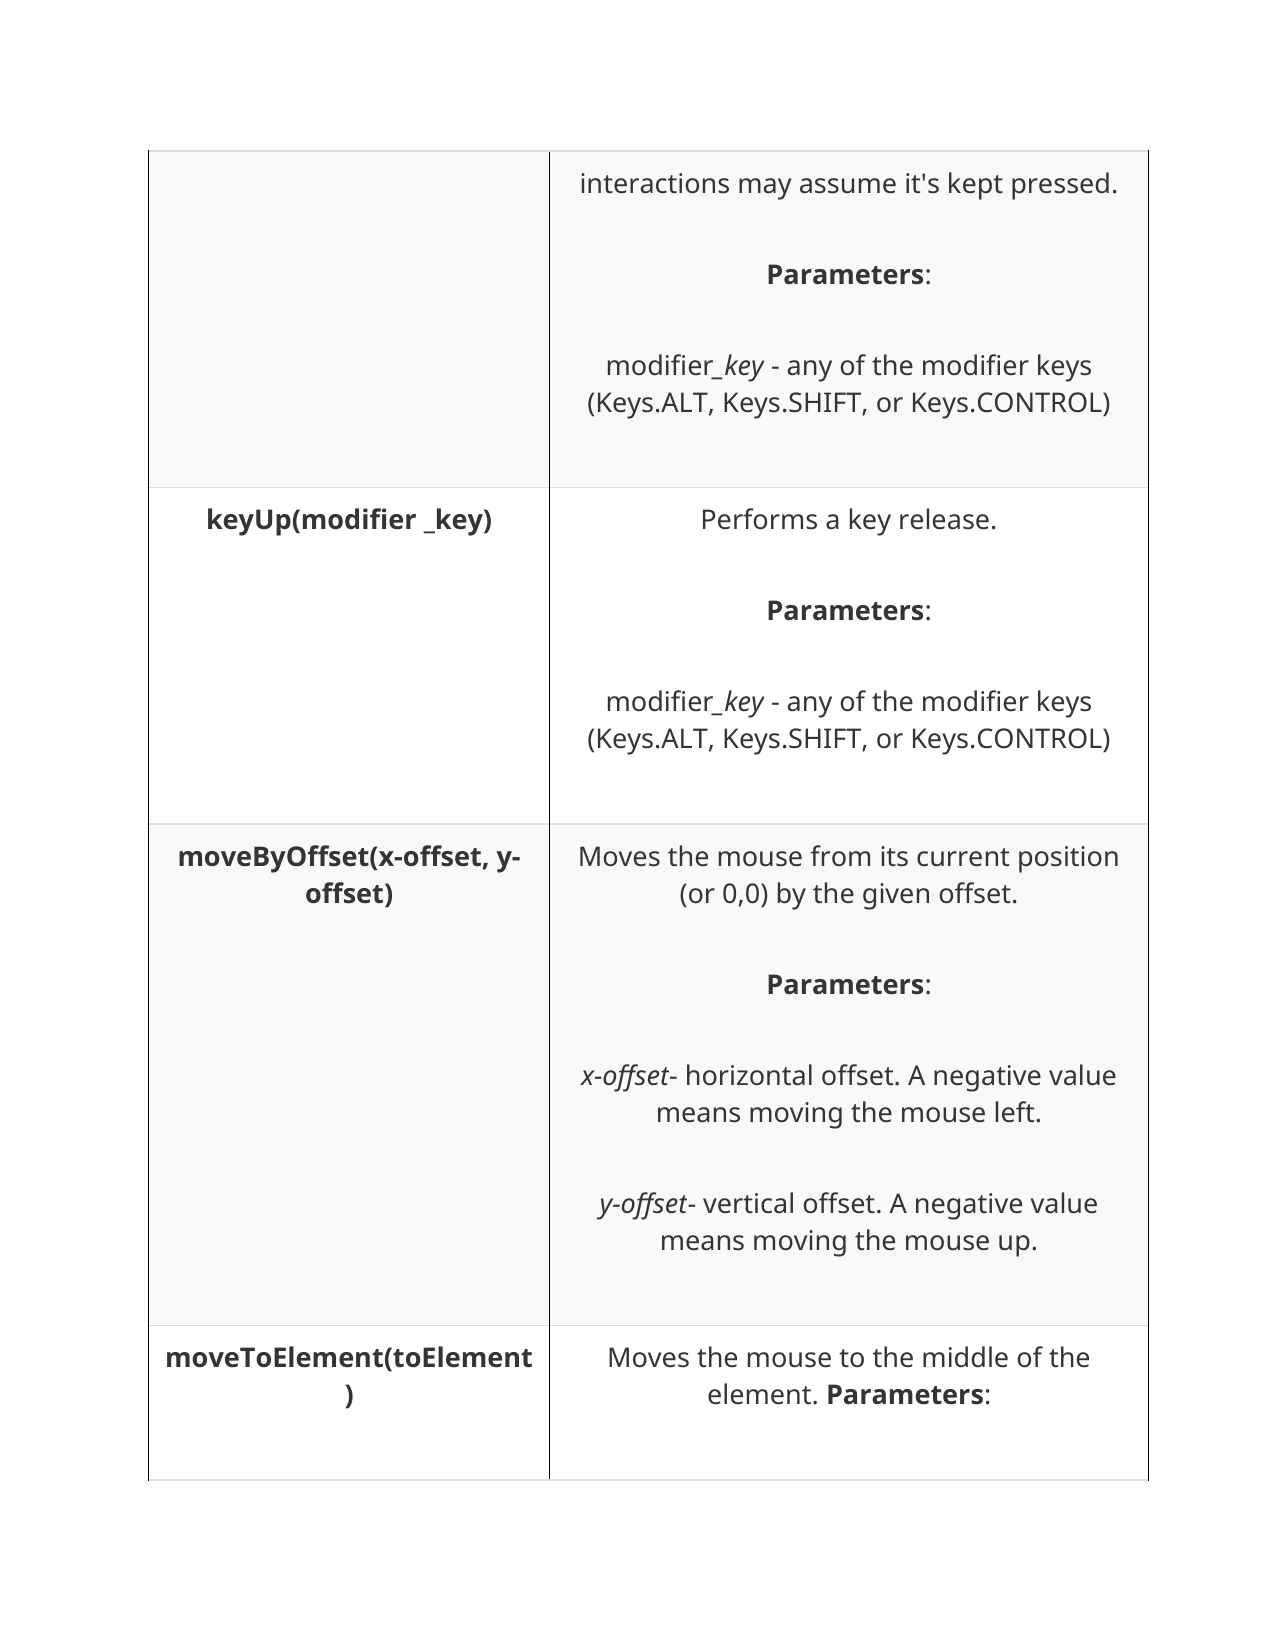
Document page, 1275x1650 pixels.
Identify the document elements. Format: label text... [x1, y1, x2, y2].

table_cell keyUp(modifier _key) [149, 488, 549, 823]
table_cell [149, 1326, 549, 1479]
table_cell moveByOffset(x-offset, y-offset) [149, 825, 549, 1324]
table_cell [550, 1326, 1148, 1479]
table_cell Moves the mouse from its current position (or 0,0) by the given offset. Parameters: x-offset- horizontal offset. A negative value means moving the mouse left. y-offset- vertical offset. A negative value means moving the mouse up. [550, 825, 1148, 1324]
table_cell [550, 152, 1148, 487]
table_cell Performs a key release. Parameters: modifier_key - any of the modifier keys (Keys.ALT, Keys.SHIFT, or Keys.CONTROL) [550, 488, 1148, 823]
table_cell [149, 152, 549, 487]
